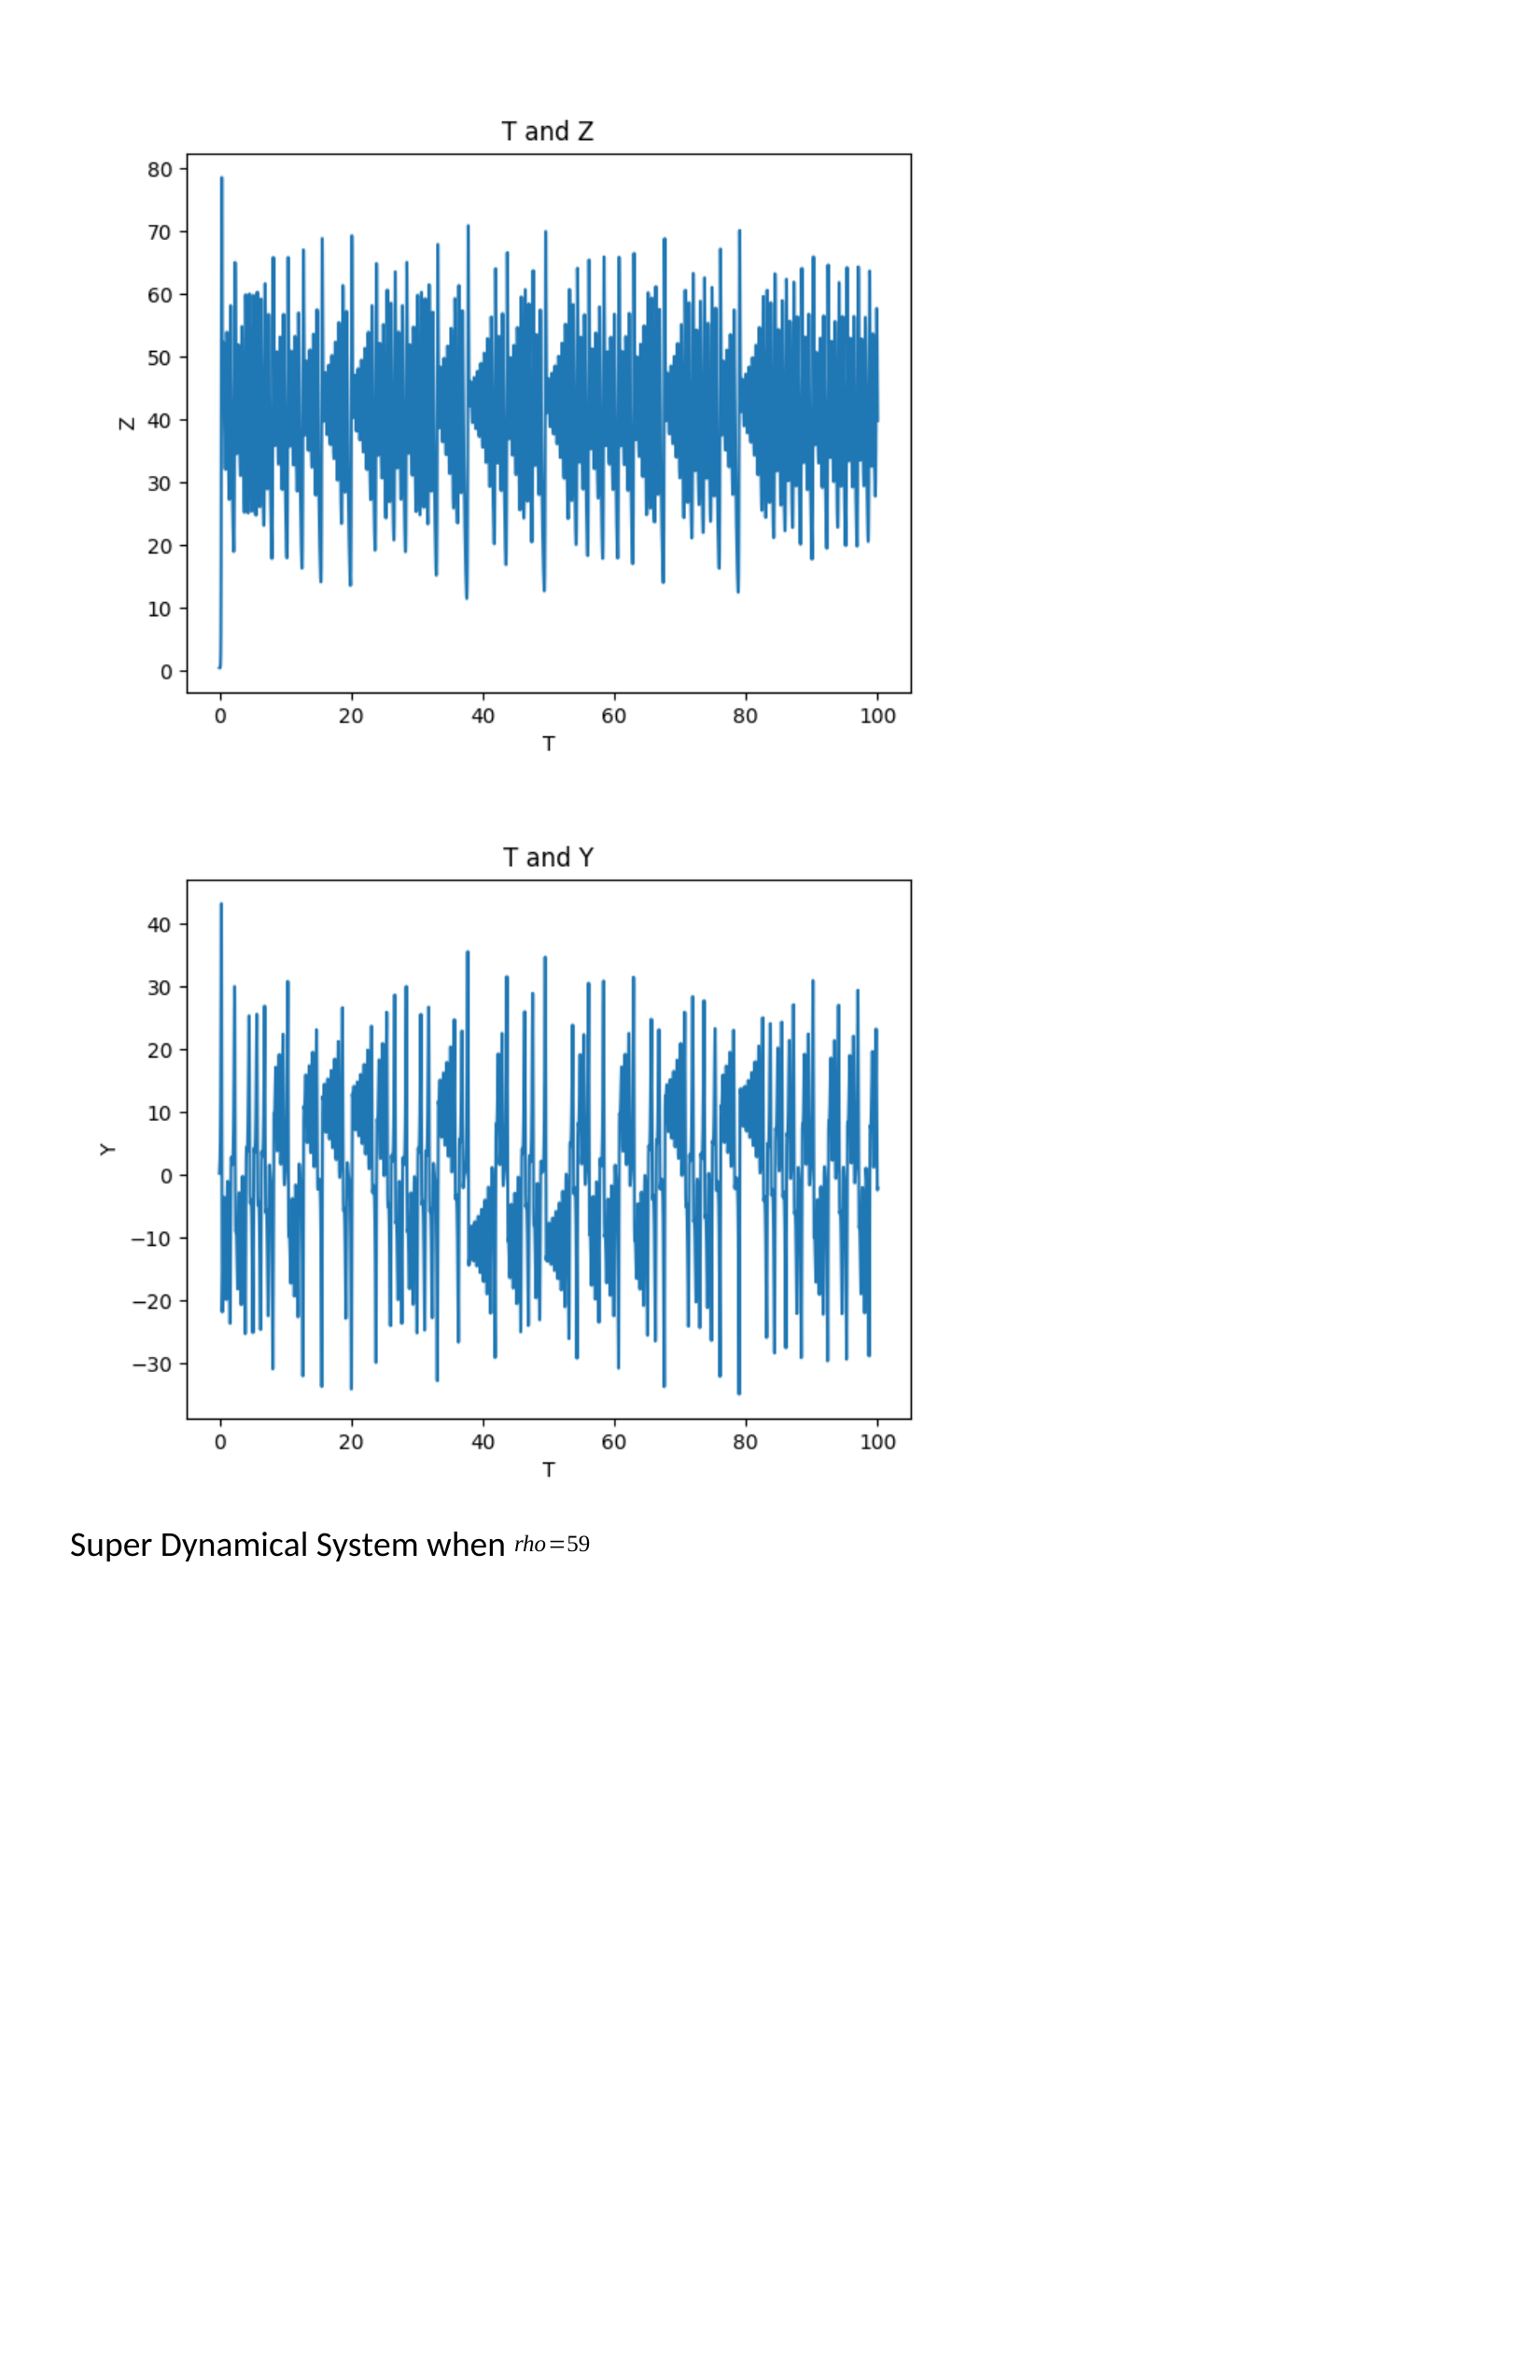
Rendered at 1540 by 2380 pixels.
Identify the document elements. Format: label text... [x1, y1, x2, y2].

picture [70, 796, 1003, 1496]
picture [70, 70, 1003, 770]
text Super Dynamical System when [70, 1522, 1400, 1565]
